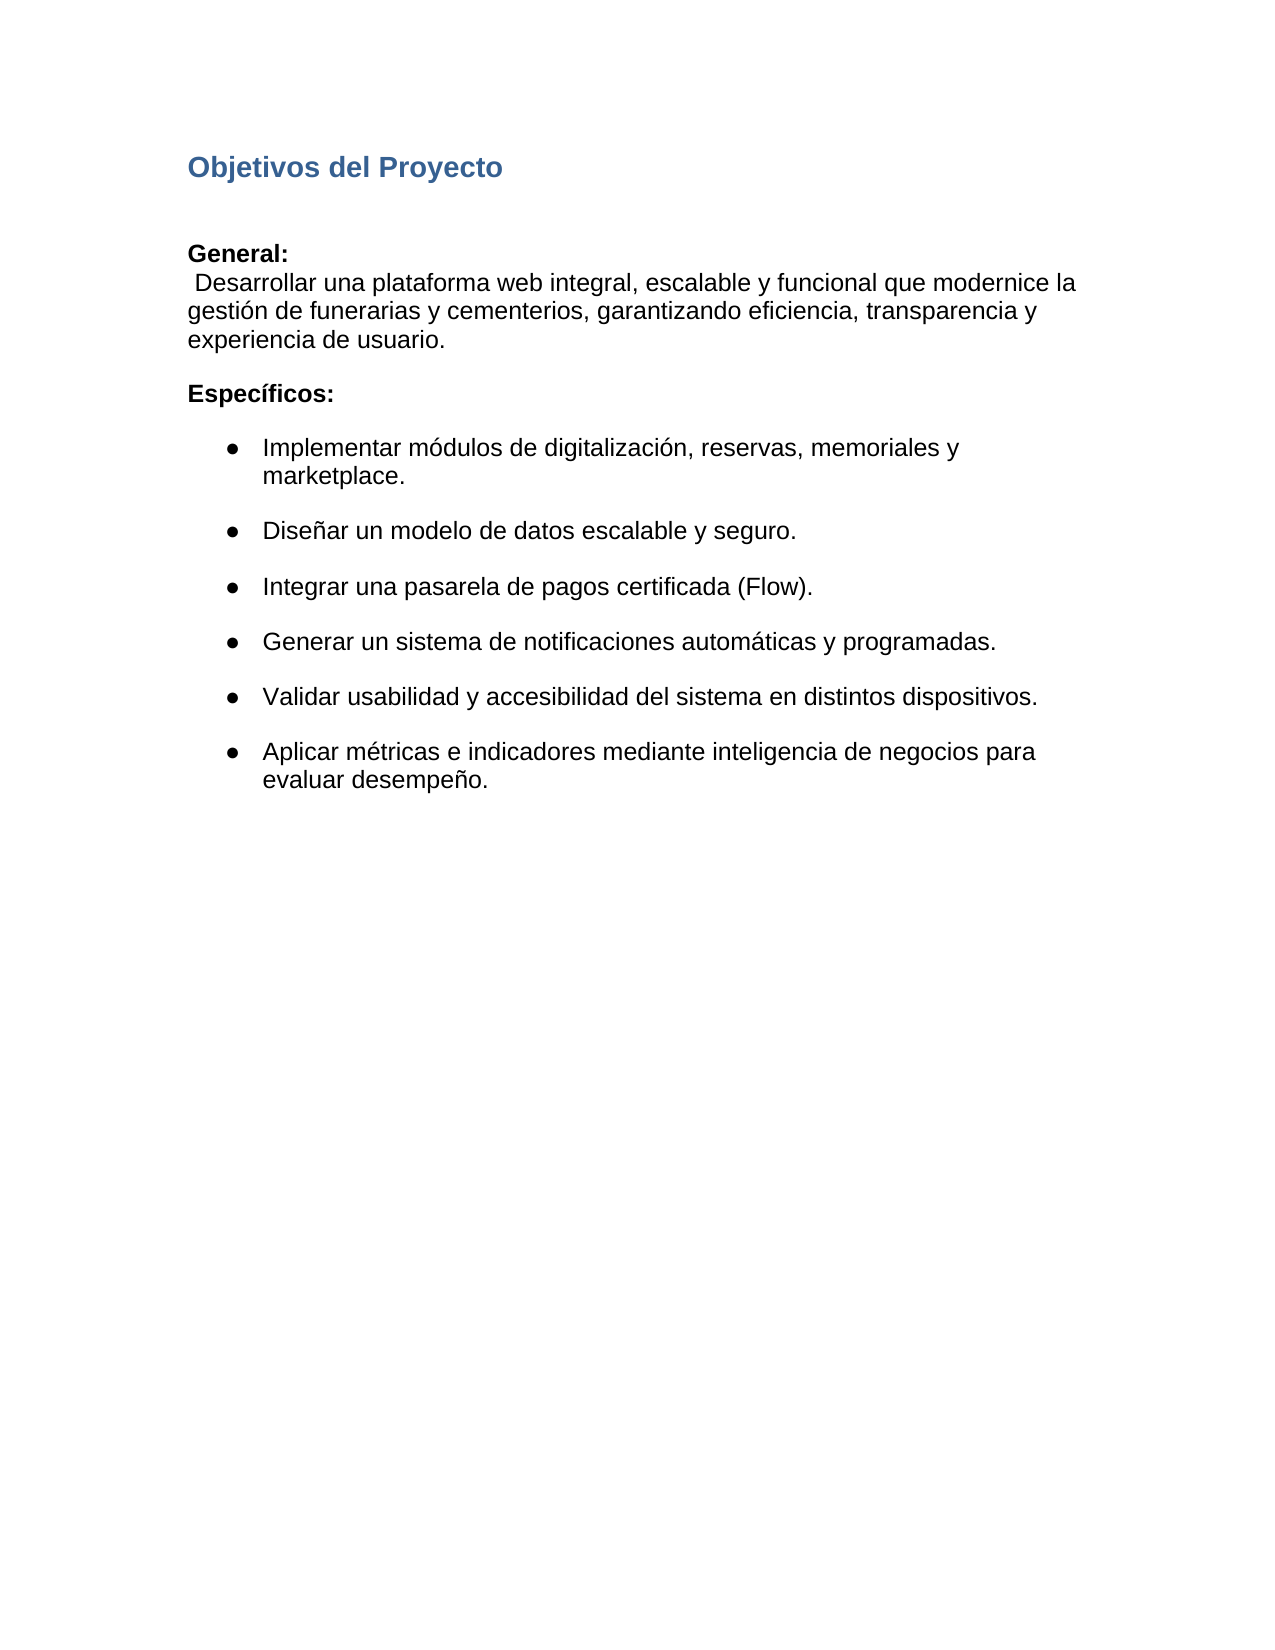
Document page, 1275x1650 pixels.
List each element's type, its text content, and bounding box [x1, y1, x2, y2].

text Específicos: [187, 379, 1087, 407]
list Implementar módulos de digitalización, reservas, memoriales y marketplace. [225, 432, 1087, 516]
list Validar usabilidad y accesibilidad del sistema en distintos dispositivos. [225, 682, 1087, 737]
list Generar un sistema de notificaciones automáticas y programadas. [225, 627, 1087, 682]
list Diseñar un modelo de datos escalable y seguro. [225, 516, 1087, 571]
list Integrar una pasarela de pagos certificada (Flow). [225, 571, 1087, 627]
subtitle Objetivos del Proyecto [187, 150, 1087, 183]
text General: Desarrollar una plataforma web integral, escalable y funcional que modernice la gestión de funerarias y cementerios, garantizando eficiencia, transparencia y experiencia de usuario. [187, 239, 1087, 354]
list Aplicar métricas e indicadores mediante inteligencia de negocios para evaluar desempeño. [225, 737, 1087, 821]
